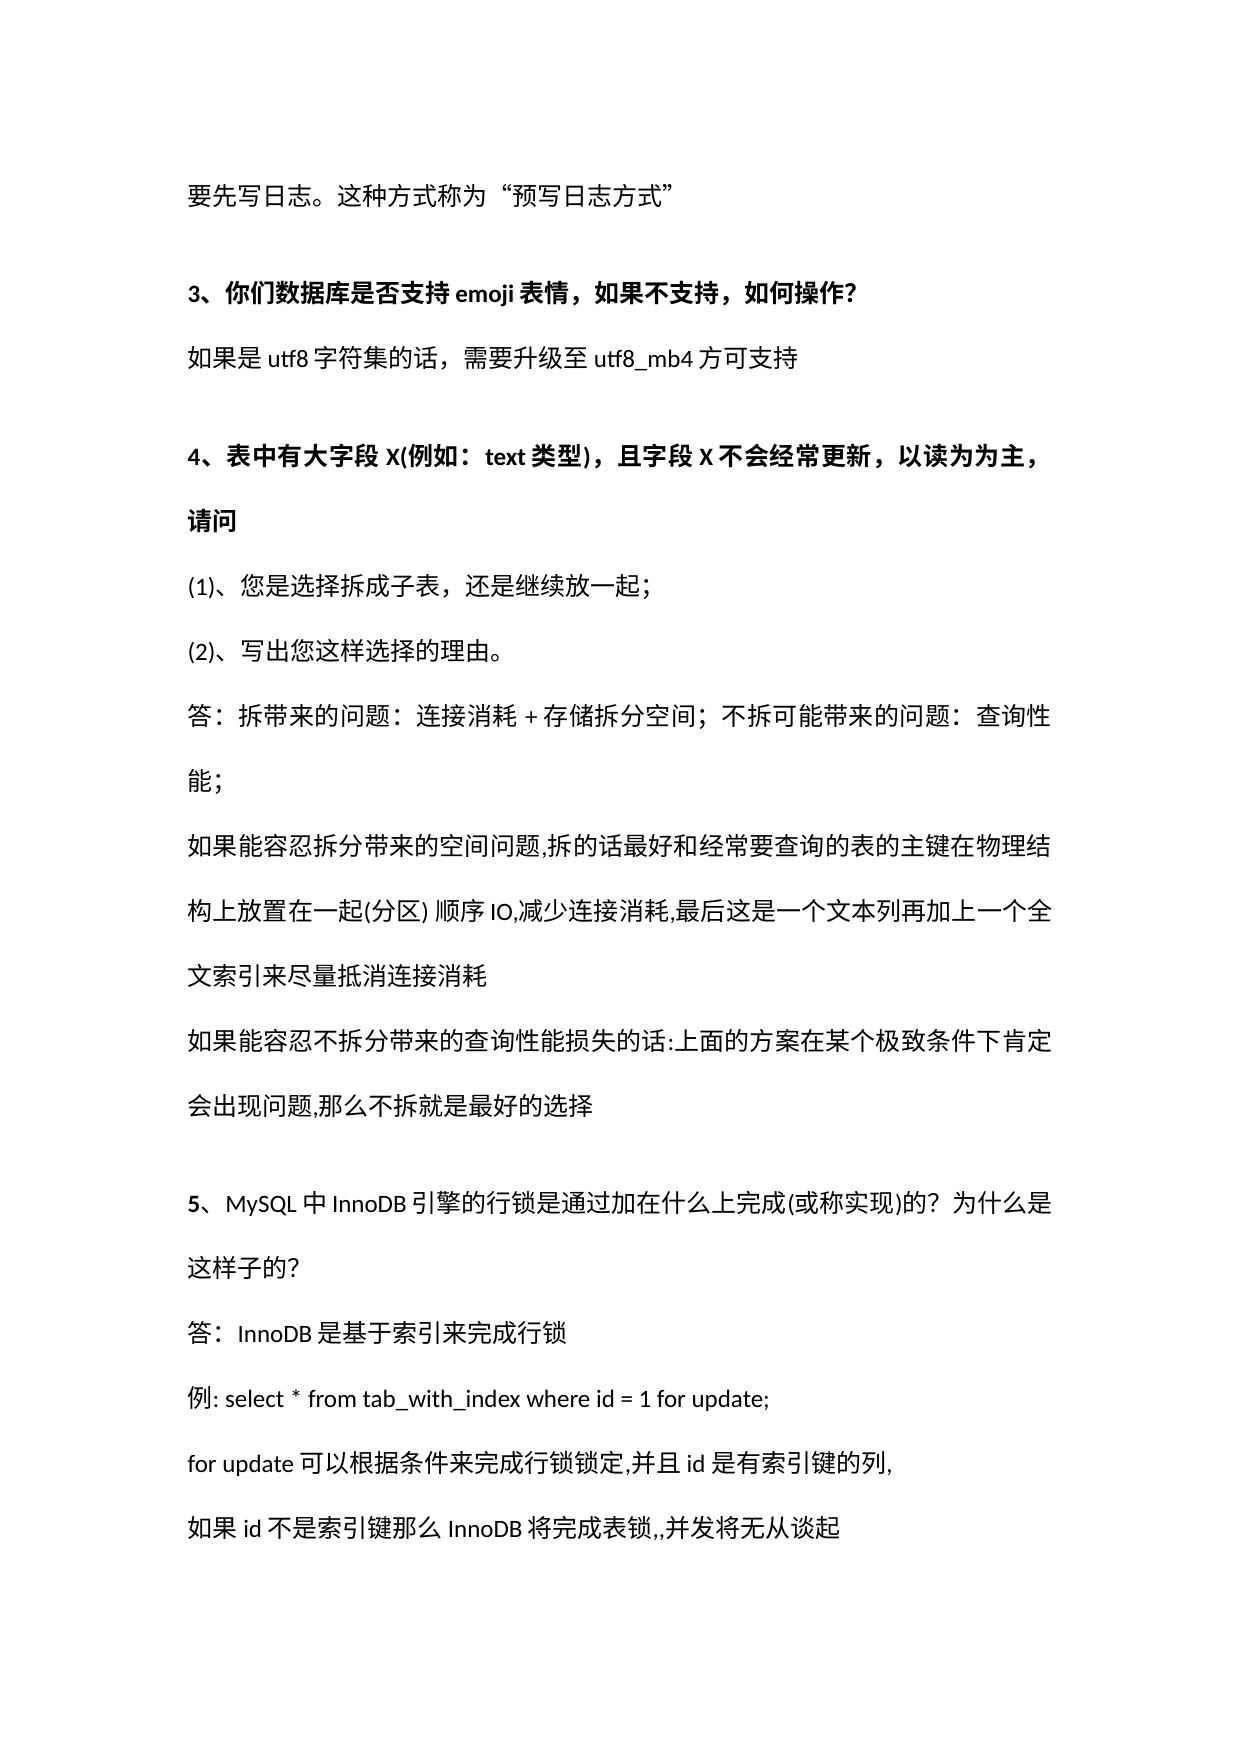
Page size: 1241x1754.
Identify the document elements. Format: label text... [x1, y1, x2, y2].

text for update 可以根据条件来完成行锁锁定,并且 id 是有索引键的列, [187, 1429, 1053, 1494]
text 如果 id 不是索引键那么InnoDB将完成表锁,,并发将无从谈起 [187, 1494, 1053, 1559]
text (1)、您是选择拆成子表，还是继续放一起； [187, 552, 1053, 617]
text (2)、写出您这样选择的理由。 [187, 617, 1053, 682]
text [187, 162, 1053, 227]
text 4、表中有大字段X(例如：text类型)，且字段X不会经常更新，以读为为主，请问 [187, 422, 1053, 552]
text 例: select * from tab_with_index where id = 1 for update; [187, 1364, 1053, 1429]
text 如果能容忍不拆分带来的查询性能损失的话:上面的方案在某个极致条件下肯定会出现问题,那么不拆就是最好的选择 [187, 1007, 1053, 1137]
text 如果能容忍拆分带来的空间问题,拆的话最好和经常要查询的表的主键在物理结构上放置在一起(分区) 顺序IO,减少连接消耗,最后这是一个文本列再加上一个全文索引来尽量抵消连接消耗 [187, 812, 1053, 1007]
text 答：拆带来的问题：连接消耗 + 存储拆分空间；不拆可能带来的问题：查询性能； [187, 682, 1053, 812]
text 3、你们数据库是否支持emoji表情，如果不支持，如何操作？ [187, 259, 1053, 324]
text 如果是utf8字符集的话，需要升级至utf8_mb4方可支持 [187, 324, 1053, 389]
text 5、MySQL中InnoDB引擎的行锁是通过加在什么上完成(或称实现)的？为什么是这样子的？ [187, 1169, 1053, 1299]
text 答：InnoDB是基于索引来完成行锁 [187, 1299, 1053, 1364]
